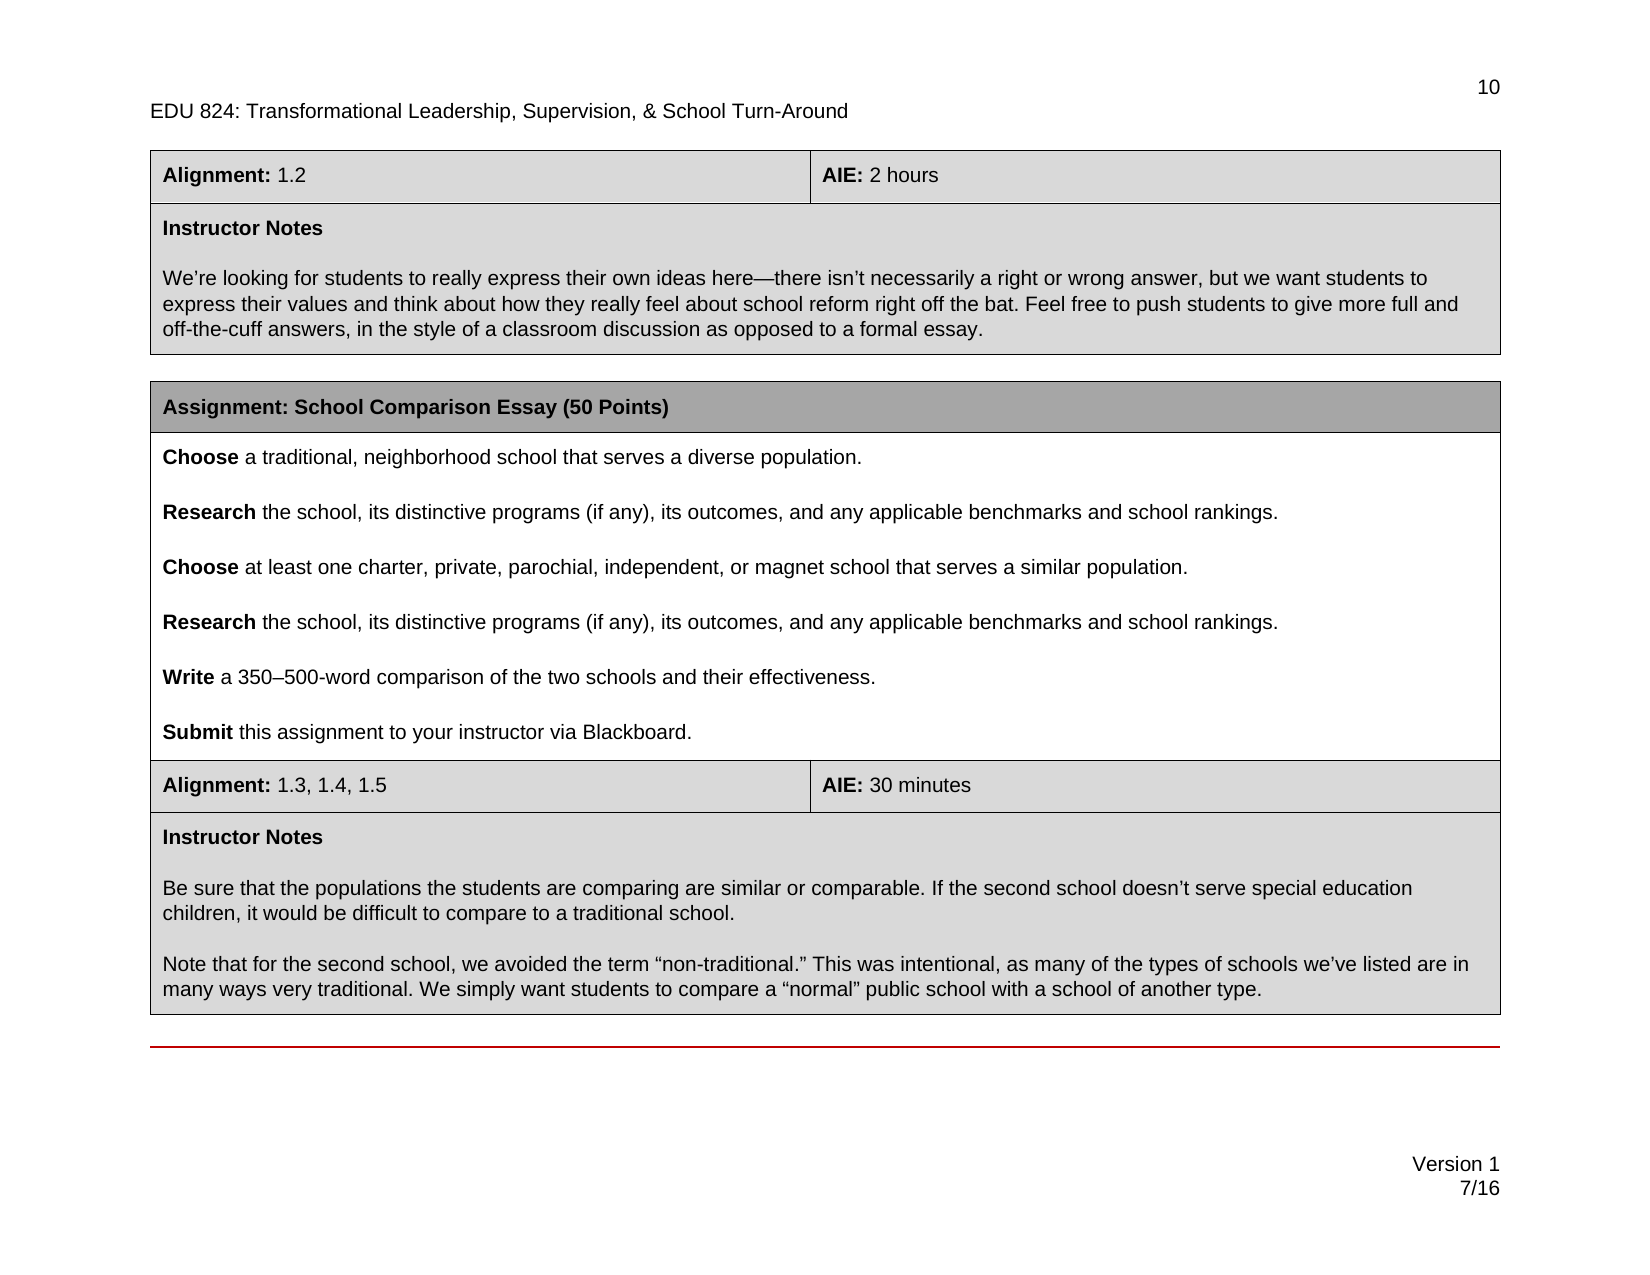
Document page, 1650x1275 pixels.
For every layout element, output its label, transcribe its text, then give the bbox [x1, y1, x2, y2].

table_cell AIE: 2 hours [811, 151, 1500, 202]
table_cell Choose a traditional, neighborhood school that serves a diverse population. Research the school, its distinctive programs (if any), its outcomes, and any applicable benchmarks and school rankings. Choose at least one charter, private, parochial, independent, or magnet school that serves a similar population. Research the school, its distinctive programs (if any), its outcomes, and any applicable benchmarks and school rankings. Write a 350–500-word comparison of the two schools and their effectiveness. Submit this assignment to your instructor via Blackboard. [151, 433, 1500, 759]
table_cell Instructor Notes We’re looking for students to really express their own ideas here—there isn’t necessarily a right or wrong answer, but we want students to express their values and think about how they really feel about school reform right off the bat. Feel free to push students to give more full and off-the-cuff answers, in the style of a classroom discussion as opposed to a formal essay. [151, 204, 1500, 354]
table_cell Instructor Notes Be sure that the populations the students are comparing are similar or comparable. If the second school doesn’t serve special education children, it would be difficult to compare to a traditional school. Note that for the second school, we avoided the term “non-traditional.” This was intentional, as many of the types of schools we’ve listed are in many ways very traditional. We simply want students to compare a “normal” public school with a school of another type. [151, 813, 1500, 1014]
table_cell Alignment: 1.2 [151, 151, 810, 202]
table_cell Alignment: 1.3, 1.4, 1.5 [151, 761, 810, 812]
table_header Assignment: School Comparison Essay (50 Points) [151, 382, 1500, 432]
table_cell AIE: 30 minutes [811, 761, 1500, 812]
